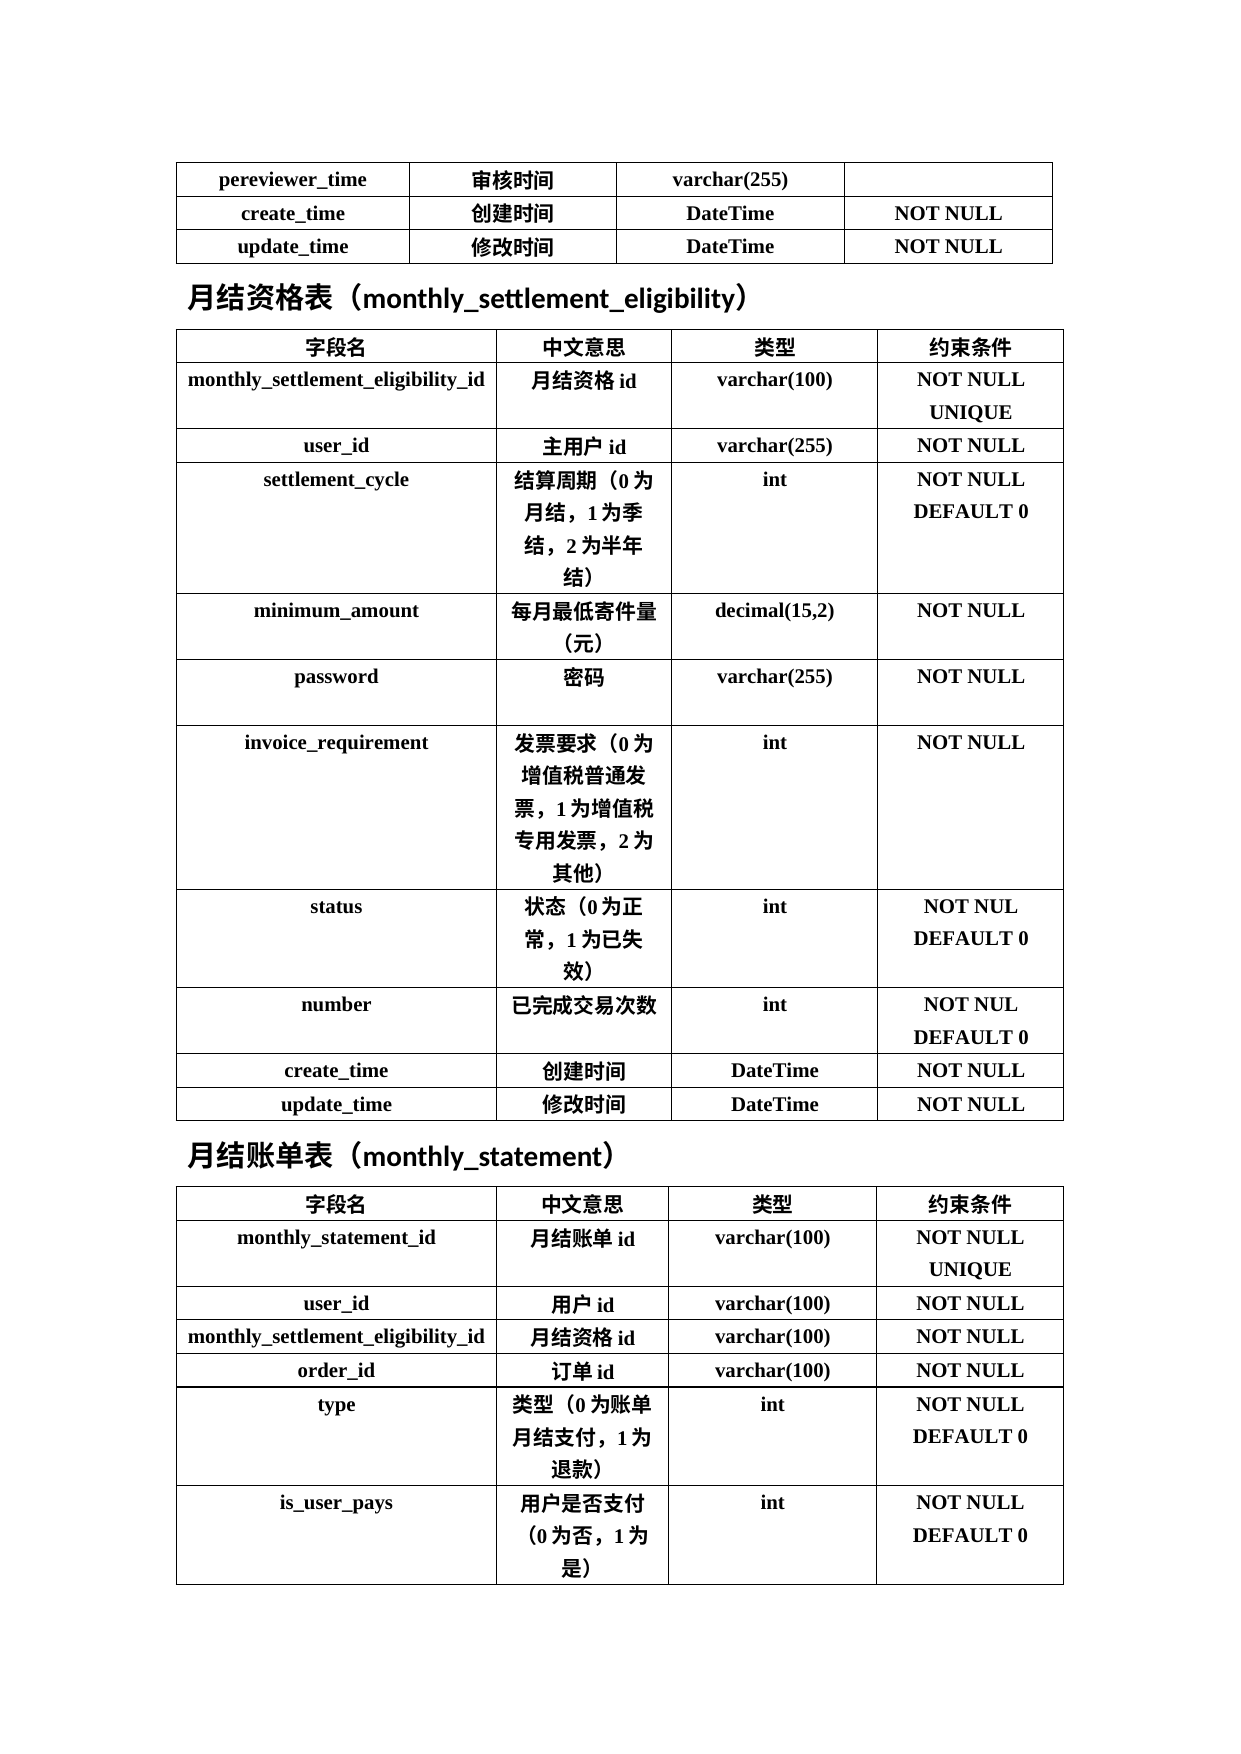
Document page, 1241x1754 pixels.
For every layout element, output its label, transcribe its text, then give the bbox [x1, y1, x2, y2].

table_cell settlement_cycle [177, 463, 496, 593]
table_header 中文意思 [497, 330, 671, 362]
table_cell NOT NULL [878, 429, 1063, 462]
table_cell DateTime [617, 230, 844, 263]
table_cell user_id [177, 429, 496, 462]
table_cell 订单id [497, 1354, 668, 1386]
table_cell status [177, 890, 496, 987]
table_cell update_time [177, 1088, 496, 1120]
table_cell type [177, 1388, 496, 1485]
table_cell 结算周期（0为月结，1为季结，2为半年结） [497, 463, 671, 593]
table_header 约束条件 [878, 330, 1063, 362]
table_cell int [669, 1388, 876, 1485]
table_cell varchar(100) [672, 363, 877, 428]
table_cell invoice_requirement [177, 726, 496, 888]
table_cell int [672, 988, 877, 1053]
table_cell int [669, 1486, 876, 1583]
table_cell decimal(15,2) [672, 594, 877, 659]
table_cell user_id [177, 1287, 496, 1319]
table_cell [845, 163, 1052, 196]
table_cell varchar(255) [617, 163, 844, 196]
table_cell 状态（0为正常，1为已失效） [497, 890, 671, 987]
table_cell 审核时间 [410, 163, 616, 196]
table_cell 用户是否支付（0为否，1为是） [497, 1486, 668, 1583]
table_cell update_time [177, 230, 409, 263]
table_cell NOT NULL [845, 230, 1052, 263]
table_cell varchar(100) [669, 1221, 876, 1286]
table_cell NOT NULL UNIQUE [878, 363, 1063, 428]
table_cell NOT NULL [878, 1054, 1063, 1087]
table_cell is_user_pays [177, 1486, 496, 1583]
table_cell monthly_settlement_eligibility_id [177, 1320, 496, 1353]
table_cell monthly_statement_id [177, 1221, 496, 1286]
table_header 字段名 [177, 1187, 496, 1220]
table_cell NOT NULL [878, 594, 1063, 659]
table_cell password [177, 660, 496, 725]
table_cell NOT NULL [878, 726, 1063, 888]
table_cell 发票要求（0为增值税普通发票，1为增值税专用发票，2为其他） [497, 726, 671, 888]
table_header 约束条件 [877, 1187, 1063, 1220]
table_cell 主用户id [497, 429, 671, 462]
table_cell 月结资格id [497, 1320, 668, 1353]
table_cell varchar(100) [669, 1320, 876, 1353]
table_cell 月结账单id [497, 1221, 668, 1286]
table_cell number [177, 988, 496, 1053]
table_cell varchar(100) [669, 1354, 876, 1386]
table_cell int [672, 463, 877, 593]
table_cell NOT NULL DEFAULT 0 [878, 463, 1063, 593]
table_cell NOT NUL DEFAULT 0 [878, 988, 1063, 1053]
table_cell 用户id [497, 1287, 668, 1319]
table_cell DateTime [672, 1054, 877, 1087]
table_cell 类型（0为账单月结支付，1为退款） [497, 1388, 668, 1485]
table_cell DateTime [617, 197, 844, 229]
table_cell 创建时间 [497, 1054, 671, 1087]
table_header 类型 [672, 330, 877, 362]
table_cell minimum_amount [177, 594, 496, 659]
table_cell NOT NULL UNIQUE [877, 1221, 1063, 1286]
table_cell varchar(255) [672, 660, 877, 725]
table_cell order_id [177, 1354, 496, 1386]
table_cell int [672, 726, 877, 888]
table_cell NOT NUL DEFAULT 0 [878, 890, 1063, 987]
text 月结资格表（monthly_settlement_eligibility） [187, 264, 1053, 329]
table_cell 修改时间 [497, 1088, 671, 1120]
table_cell create_time [177, 197, 409, 229]
table_cell varchar(255) [672, 429, 877, 462]
table_cell int [672, 890, 877, 987]
table_cell pereviewer_time [177, 163, 409, 196]
table_cell monthly_settlement_eligibility_id [177, 363, 496, 428]
table_cell NOT NULL [877, 1354, 1063, 1386]
table_cell NOT NULL [845, 197, 1052, 229]
table_cell NOT NULL DEFAULT 0 [877, 1388, 1063, 1485]
table_cell 已完成交易次数 [497, 988, 671, 1053]
table_header 字段名 [177, 330, 496, 362]
table_header 中文意思 [497, 1187, 668, 1220]
table_cell NOT NULL [877, 1287, 1063, 1319]
table_cell NOT NULL [877, 1320, 1063, 1353]
table_cell 月结资格id [497, 363, 671, 428]
table_cell 创建时间 [410, 197, 616, 229]
table_cell 密码 [497, 660, 671, 725]
table_cell varchar(100) [669, 1287, 876, 1319]
table_cell create_time [177, 1054, 496, 1087]
table_cell DateTime [672, 1088, 877, 1120]
table_cell 修改时间 [410, 230, 616, 263]
table_cell NOT NULL [878, 1088, 1063, 1120]
text 月结账单表（monthly_statement） [187, 1121, 1053, 1186]
table_header 类型 [669, 1187, 876, 1220]
table_cell 每月最低寄件量（元） [497, 594, 671, 659]
table_cell NOT NULL [878, 660, 1063, 725]
table_cell NOT NULL DEFAULT 0 [877, 1486, 1063, 1583]
